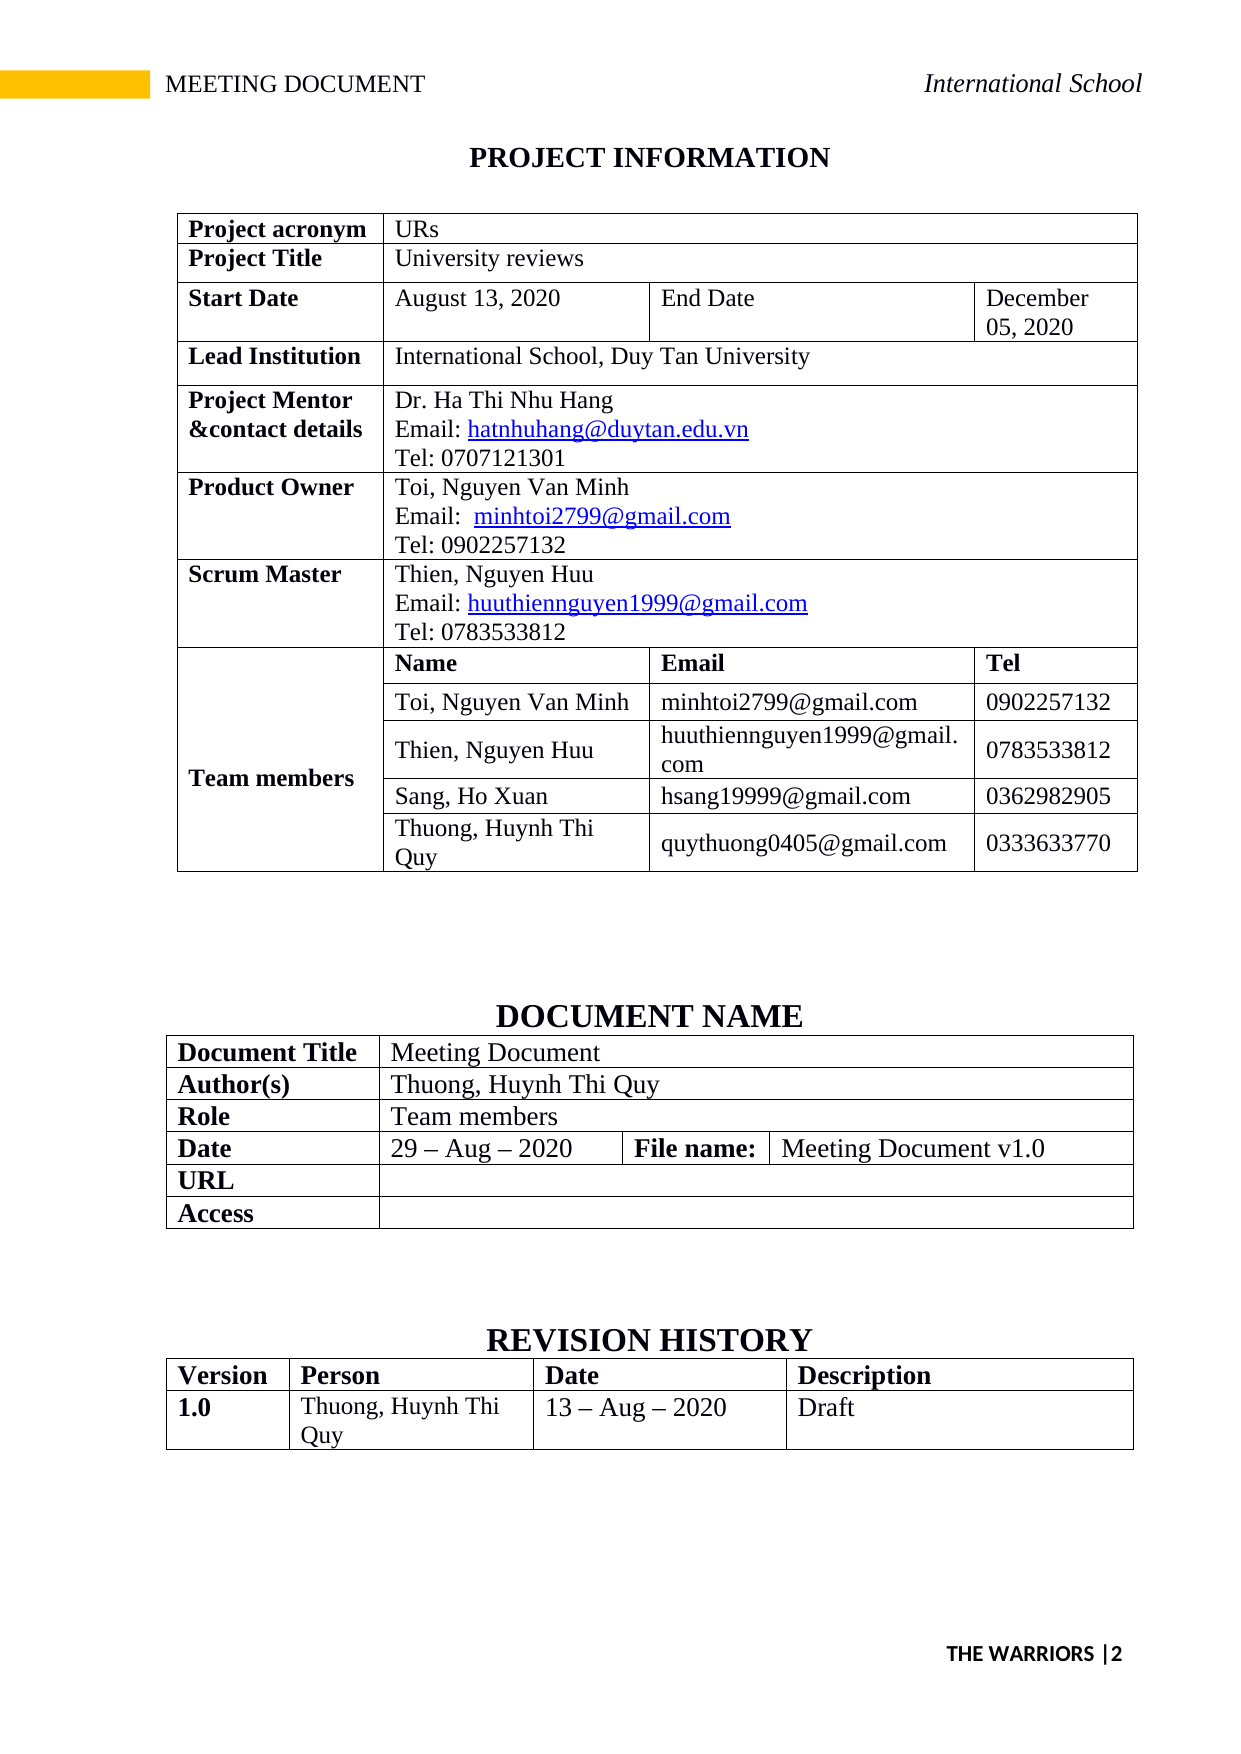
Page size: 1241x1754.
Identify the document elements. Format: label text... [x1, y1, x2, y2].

table_cell Start Date [178, 283, 383, 341]
table_cell Project Title [178, 244, 383, 282]
table_cell Access [167, 1197, 379, 1228]
table_cell 1.0 [167, 1391, 289, 1449]
table_cell Project Mentor &contact details [178, 386, 383, 472]
table_cell Toi, Nguyen Van Minh Email: minhtoi2799@gmail.com Tel: 0902257132 [384, 473, 1137, 559]
table_cell Product Owner [178, 473, 383, 559]
table_cell Team members [380, 1100, 1133, 1131]
table_cell December 05, 2020 [975, 283, 1137, 341]
table_header URs [384, 214, 1137, 243]
table_cell Document Title [167, 1036, 379, 1067]
table_cell Lead Institution [178, 342, 383, 385]
table_cell huuthiennguyen1999@gmail.com [650, 721, 974, 778]
table_cell URL [167, 1165, 379, 1196]
table_cell Draft [787, 1391, 1133, 1449]
table_cell hsang19999@gmail.com [650, 779, 974, 813]
table_cell Dr. Ha Thi Nhu Hang Email: hatnhuhang@duytan.edu.vn Tel: 0707121301 [384, 386, 1137, 472]
table_cell Author(s) [167, 1068, 379, 1099]
table_cell Person [290, 1359, 533, 1390]
table_cell Description [787, 1359, 1133, 1390]
table_cell Sang, Ho Xuan [384, 779, 649, 813]
table_cell End Date [650, 283, 974, 341]
table_header DOCUMENT NAME [166, 958, 1133, 1035]
table_cell 0902257132 [975, 684, 1137, 720]
table_cell [380, 1197, 1133, 1228]
table_cell Date [534, 1359, 786, 1390]
text PROJECT INFORMATION [177, 141, 1122, 174]
table_cell Thuong, Huynh Thi Quy [384, 814, 649, 871]
table_cell 29 – Aug – 2020 [380, 1132, 622, 1163]
table_cell [380, 1165, 1133, 1196]
table_cell International School, Duy Tan University [384, 342, 1137, 385]
table_cell Name [384, 648, 649, 683]
table_header REVISION HISTORY [166, 1320, 1133, 1358]
table_cell File name: [623, 1132, 769, 1163]
table_cell Toi, Nguyen Van Minh [384, 684, 649, 720]
table_cell Thuong, Huynh Thi Quy [380, 1068, 1133, 1099]
table_cell Role [167, 1100, 379, 1131]
table_cell Thien, Nguyen Huu [384, 721, 649, 778]
table_cell Thien, Nguyen Huu Email: huuthiennguyen1999@gmail.com Tel: 0783533812 [384, 560, 1137, 647]
table_cell minhtoi2799@gmail.com [650, 684, 974, 720]
table_cell Meeting Document [380, 1036, 1133, 1067]
table_cell Scrum Master [178, 560, 383, 647]
table_cell 0362982905 [975, 779, 1137, 813]
table_cell quythuong0405@gmail.com [650, 814, 974, 871]
table_cell Date [167, 1132, 379, 1163]
table_cell 13 – Aug – 2020 [534, 1391, 786, 1449]
table_cell [178, 813, 383, 871]
table_cell 0783533812 [975, 721, 1137, 778]
table_cell University reviews [384, 244, 1137, 282]
table_cell Meeting Document v1.0 [770, 1132, 1133, 1163]
table_cell August 13, 2020 [384, 283, 649, 341]
table_cell Thuong, Huynh Thi Quy [290, 1391, 533, 1449]
table_header Project acronym [178, 214, 383, 243]
table_cell Version [167, 1359, 289, 1390]
table_cell Email [650, 648, 974, 683]
table_cell Team members [178, 648, 383, 813]
table_cell Tel [975, 648, 1137, 683]
table_cell 0333633770 [975, 814, 1137, 871]
